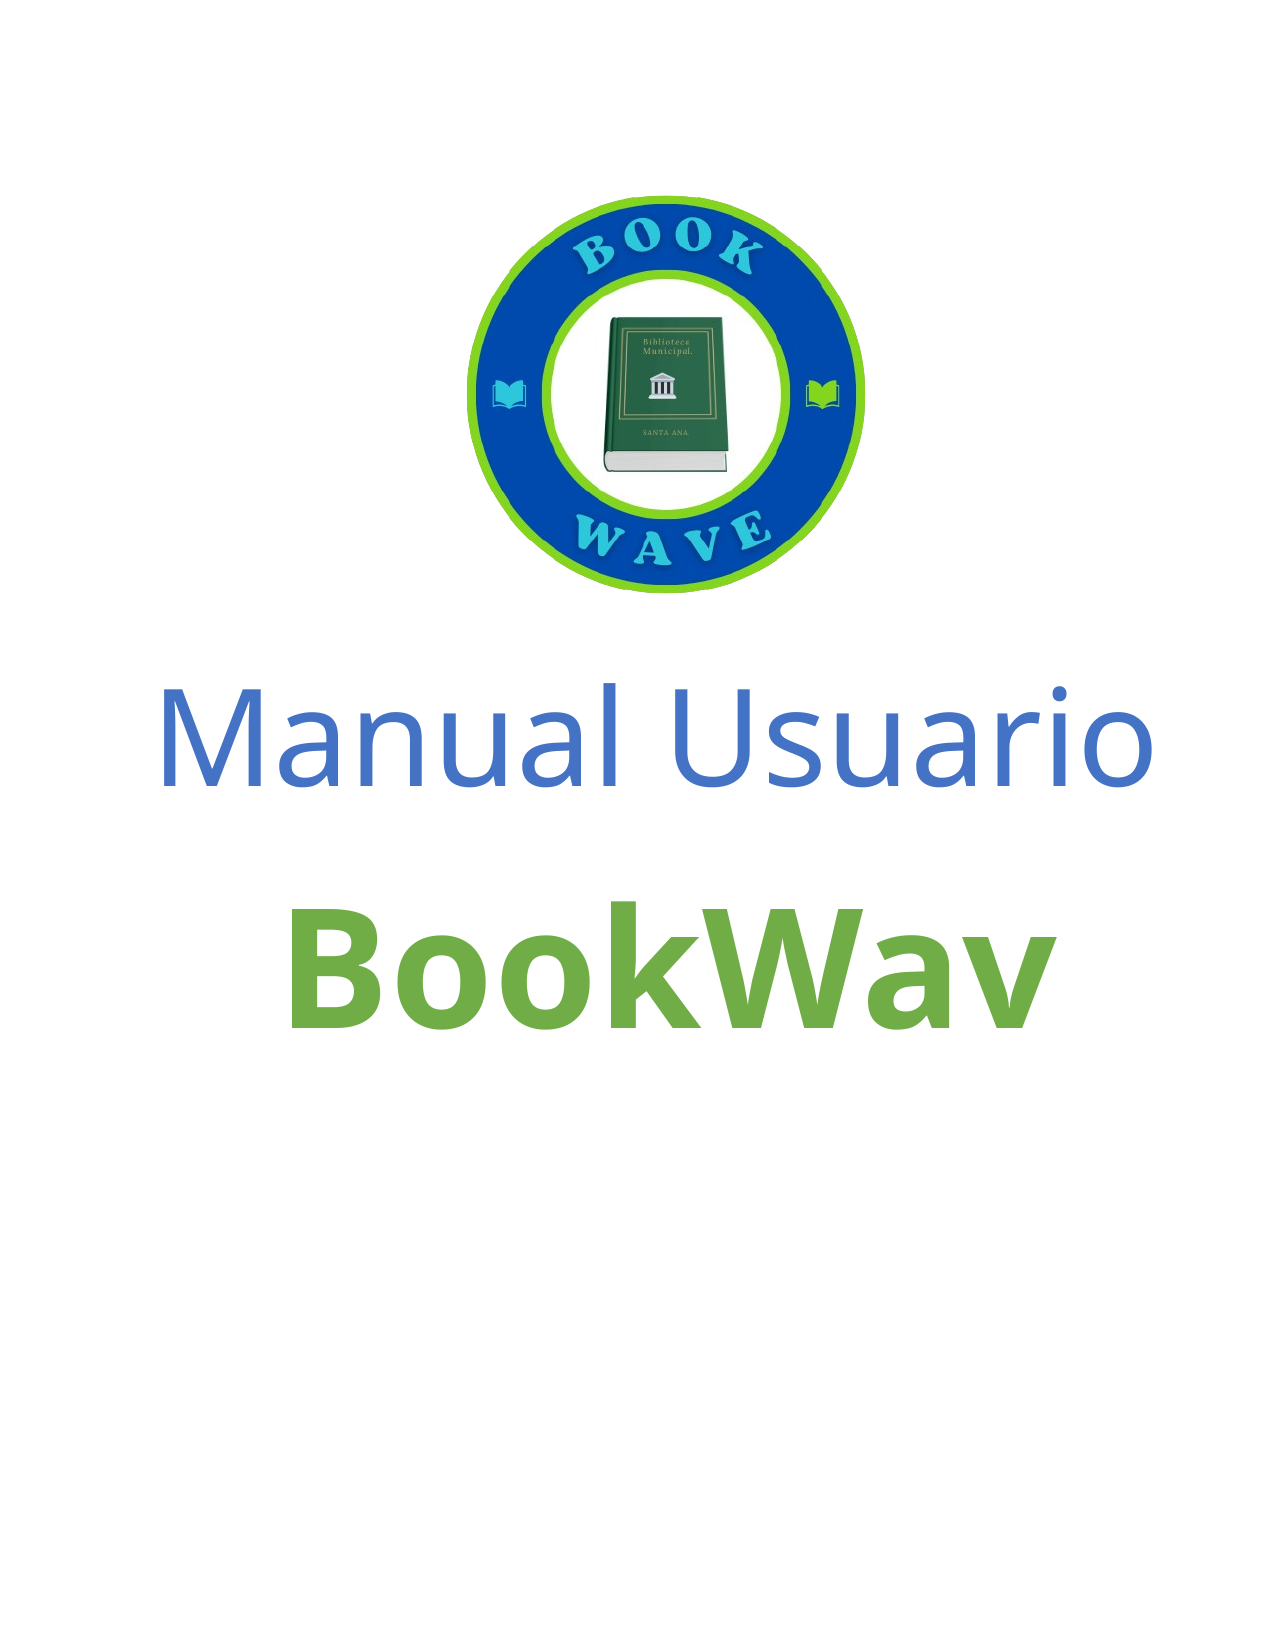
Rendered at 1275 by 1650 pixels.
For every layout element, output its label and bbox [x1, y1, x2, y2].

picture [458, 187, 868, 597]
